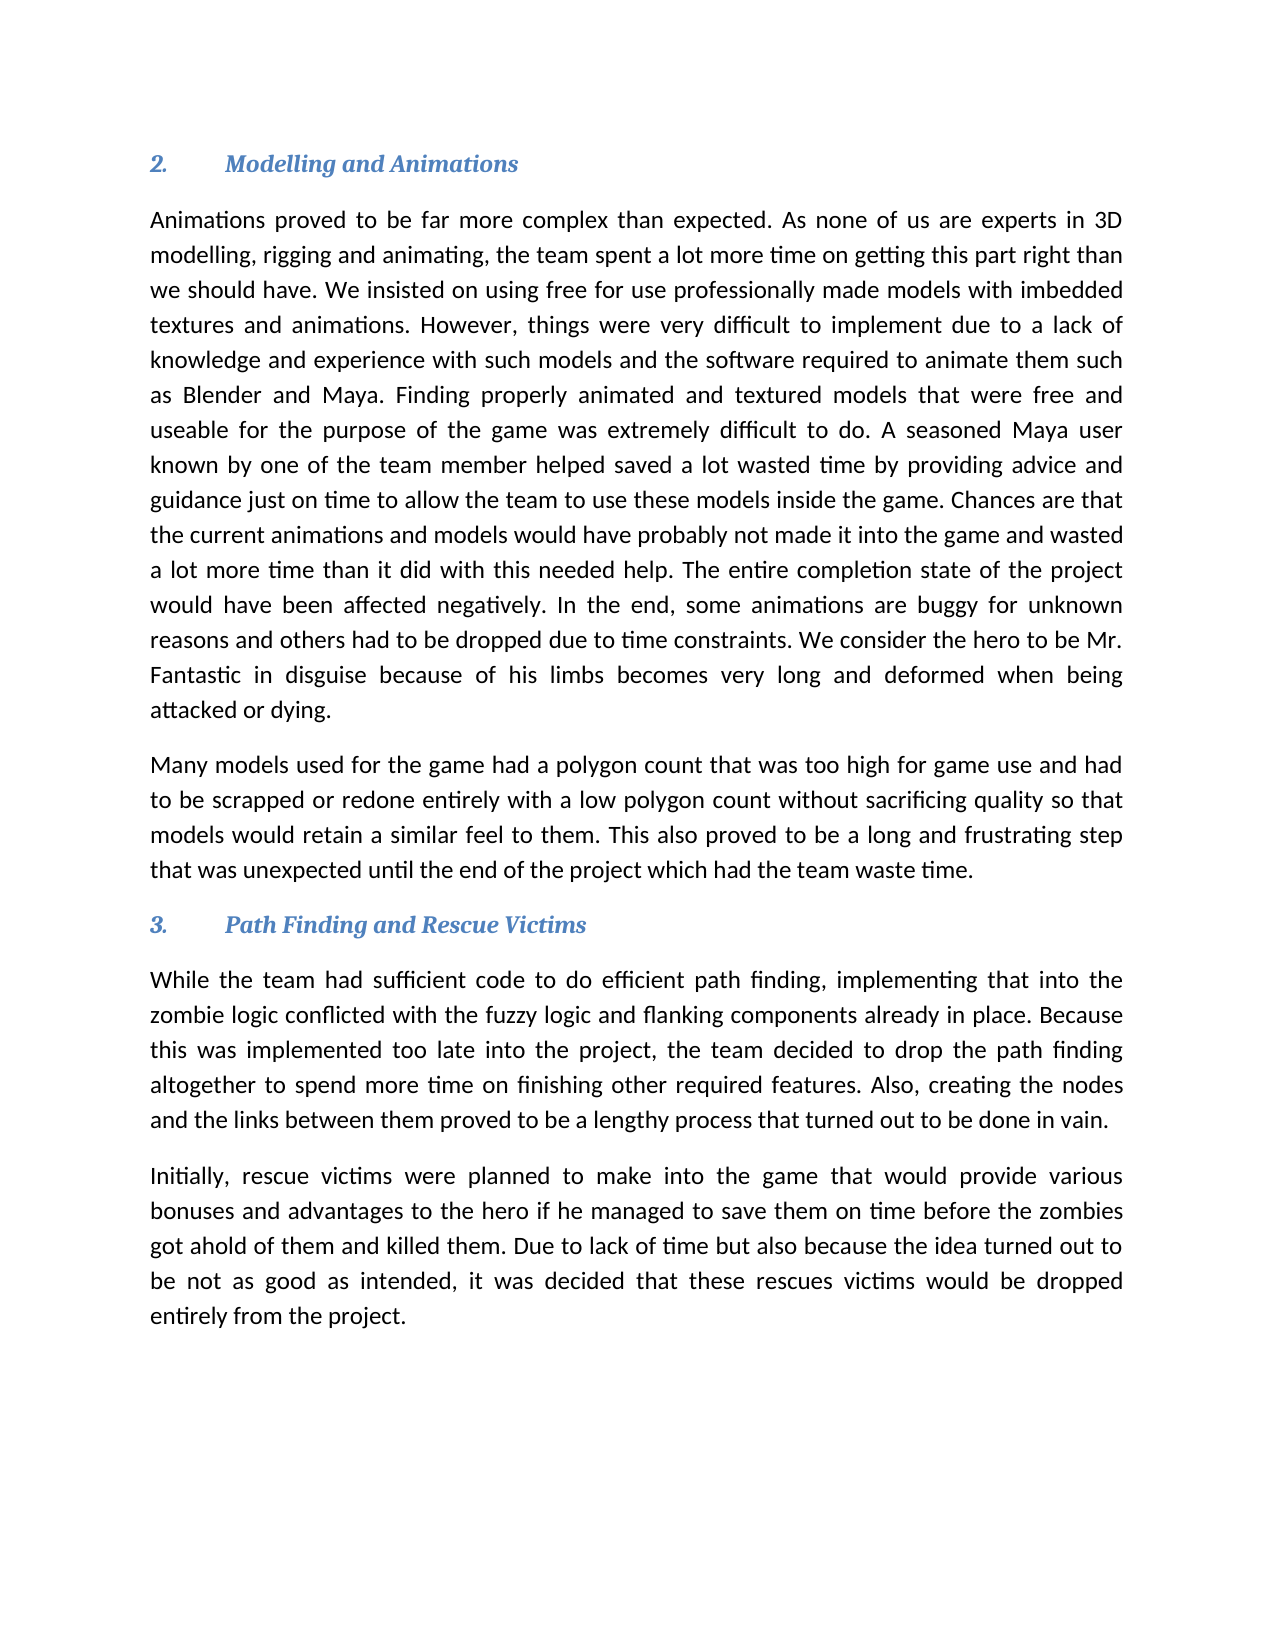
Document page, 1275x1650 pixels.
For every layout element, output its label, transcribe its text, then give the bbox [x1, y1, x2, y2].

text Initially, rescue victims were planned to make into the game that would provide various bonuses and advantages to the hero if he managed to save them on time before the zombies got ahold of them and killed them. Due to lack of time but also because the idea turned out to be not as good as intended, it was decided that these rescues victims would be dropped entirely from the project. [150, 1160, 1125, 1331]
subtitle 2. Modelling and Animations [150, 150, 1125, 179]
text Many models used for the game had a polygon count that was too high for game use and had to be scrapped or redone entirely with a low polygon count without sacrificing quality so that models would retain a similar feel to them. This also proved to be a long and frustrating step that was unexpected until the end of the project which had the team waste time. [150, 750, 1125, 885]
text Animations proved to be far more complex than expected. As none of us are experts in 3D modelling, rigging and animating, the team spent a lot more time on getting this part right than we should have. We insisted on using free for use professionally made models with imbedded textures and animations. However, things were very difficult to implement due to a lack of knowledge and experience with such models and the software required to animate them such as Blender and Maya. Finding properly animated and textured models that were free and useable for the purpose of the game was extremely difficult to do. A seasoned Maya user known by one of the team member helped saved a lot wasted time by providing advice and guidance just on time to allow the team to use these models inside the game. Chances are that the current animations and models would have probably not made it into the game and wasted a lot more time than it did with this needed help. The entire completion state of the project would have been affected negatively. In the end, some animations are buggy for unknown reasons and others had to be dropped due to time constraints. We consider the hero to be Mr. Fantastic in disguise because of his limbs becomes very long and deformed when being attacked or dying. [150, 204, 1125, 724]
text While the team had sufficient code to do efficient path finding, implementing that into the zombie logic conflicted with the fuzzy logic and flanking components already in place. Because this was implemented too late into the project, the team decided to drop the path finding altogether to spend more time on finishing other required features. Also, creating the nodes and the links between them proved to be a lengthy process that turned out to be done in vain. [150, 964, 1125, 1135]
subtitle 3. Path Finding and Rescue Victims [150, 911, 1125, 939]
